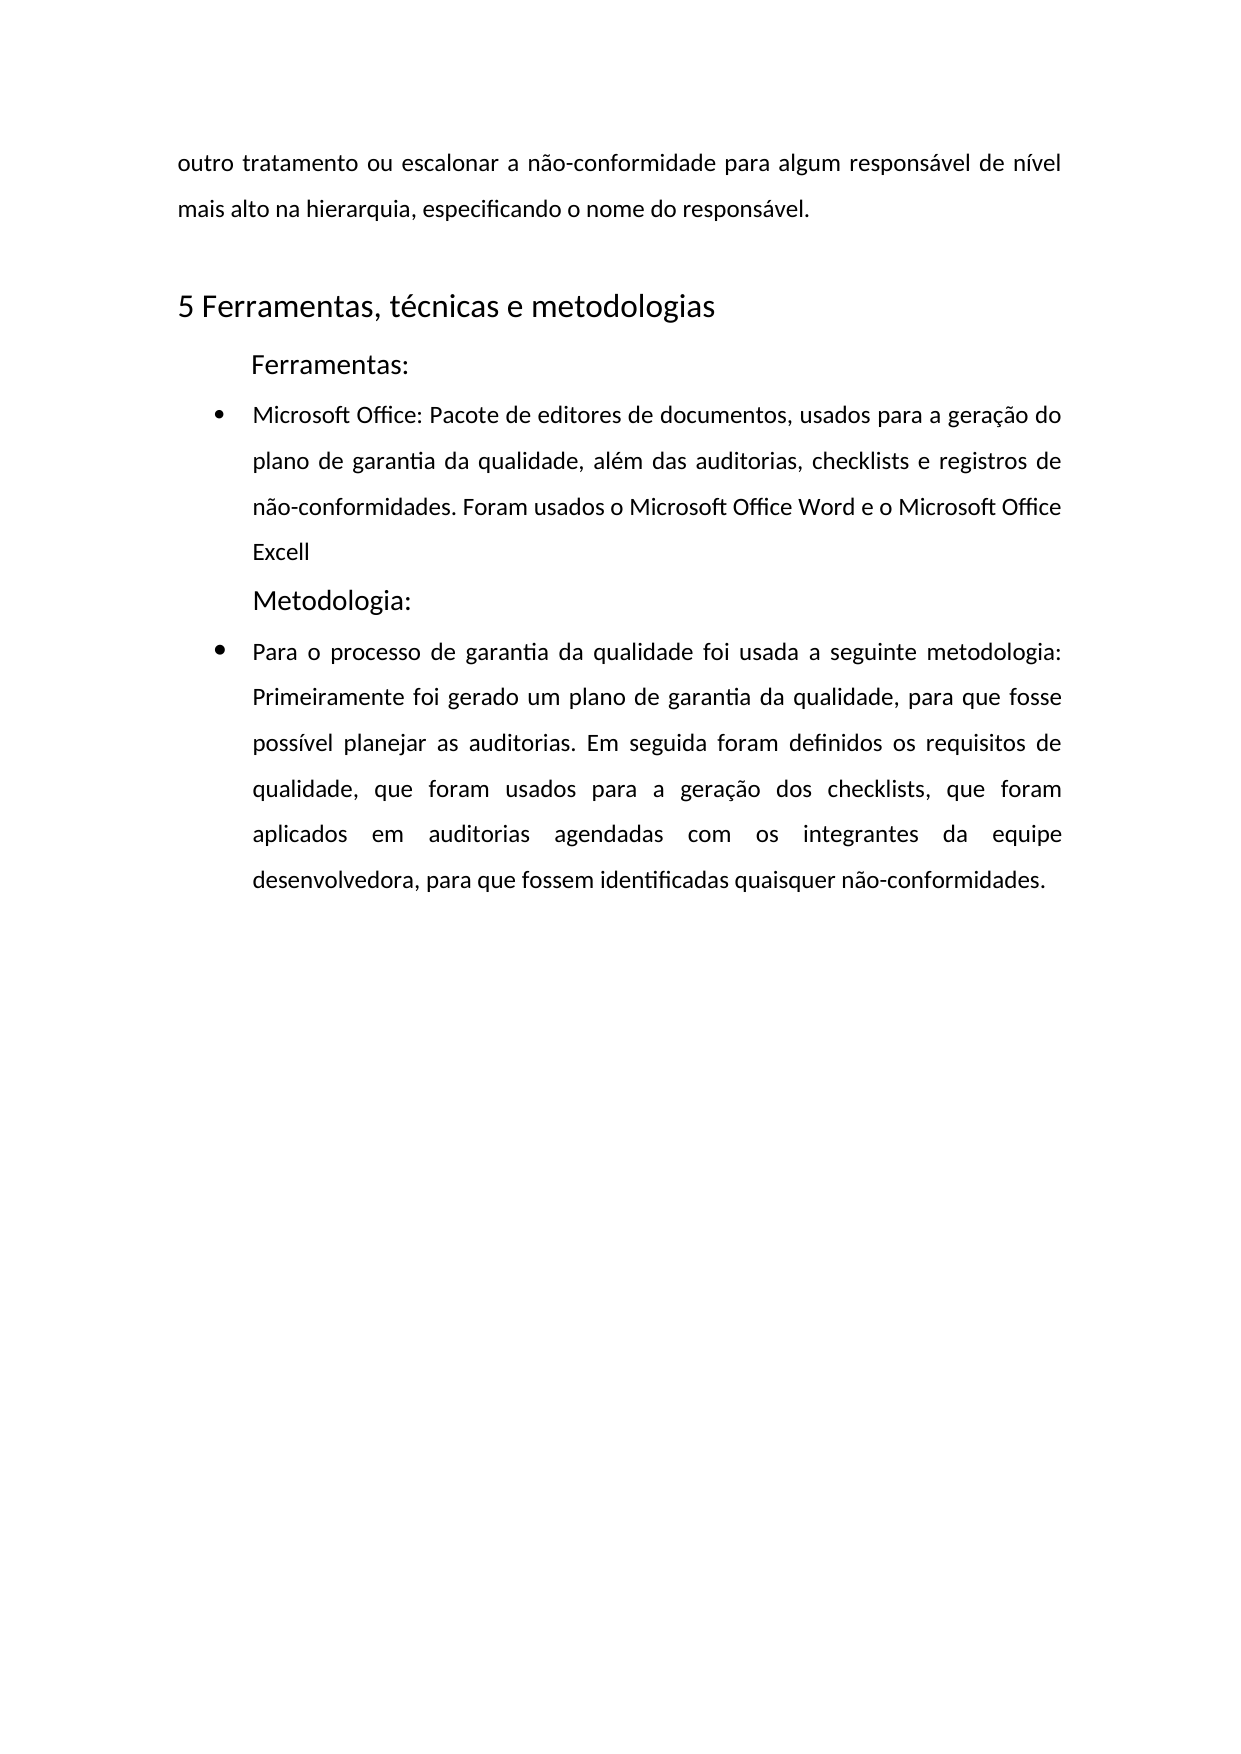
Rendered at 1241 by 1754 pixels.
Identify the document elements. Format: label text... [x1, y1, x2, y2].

text Ferramentas: [177, 346, 1063, 381]
text 5 Ferramentas, técnicas e metodologias [177, 285, 1063, 326]
list Para o processo de garantia da qualidade foi usada a seguinte metodologia: Primeiramente foi gerado um plano de garantia da qualidade, para que fosse possível planejar as auditorias. Em seguida foram definidos os requisitos de qualidade, que foram usados para a geração dos checklists, que foram aplicados em auditorias agendadas com os integrantes da equipe desenvolvedora, para que fossem identificadas quaisquer não-conformidades. [215, 636, 1063, 895]
list Microsoft Office: Pacote de editores de documentos, usados para a geração do plano de garantia da qualidade, além das auditorias, checklists e registros de não-conformidades. Foram usados o Microsoft Office Word e o Microsoft Office Excell [215, 399, 1063, 567]
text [177, 148, 1063, 224]
list Metodologia: [252, 582, 1063, 618]
